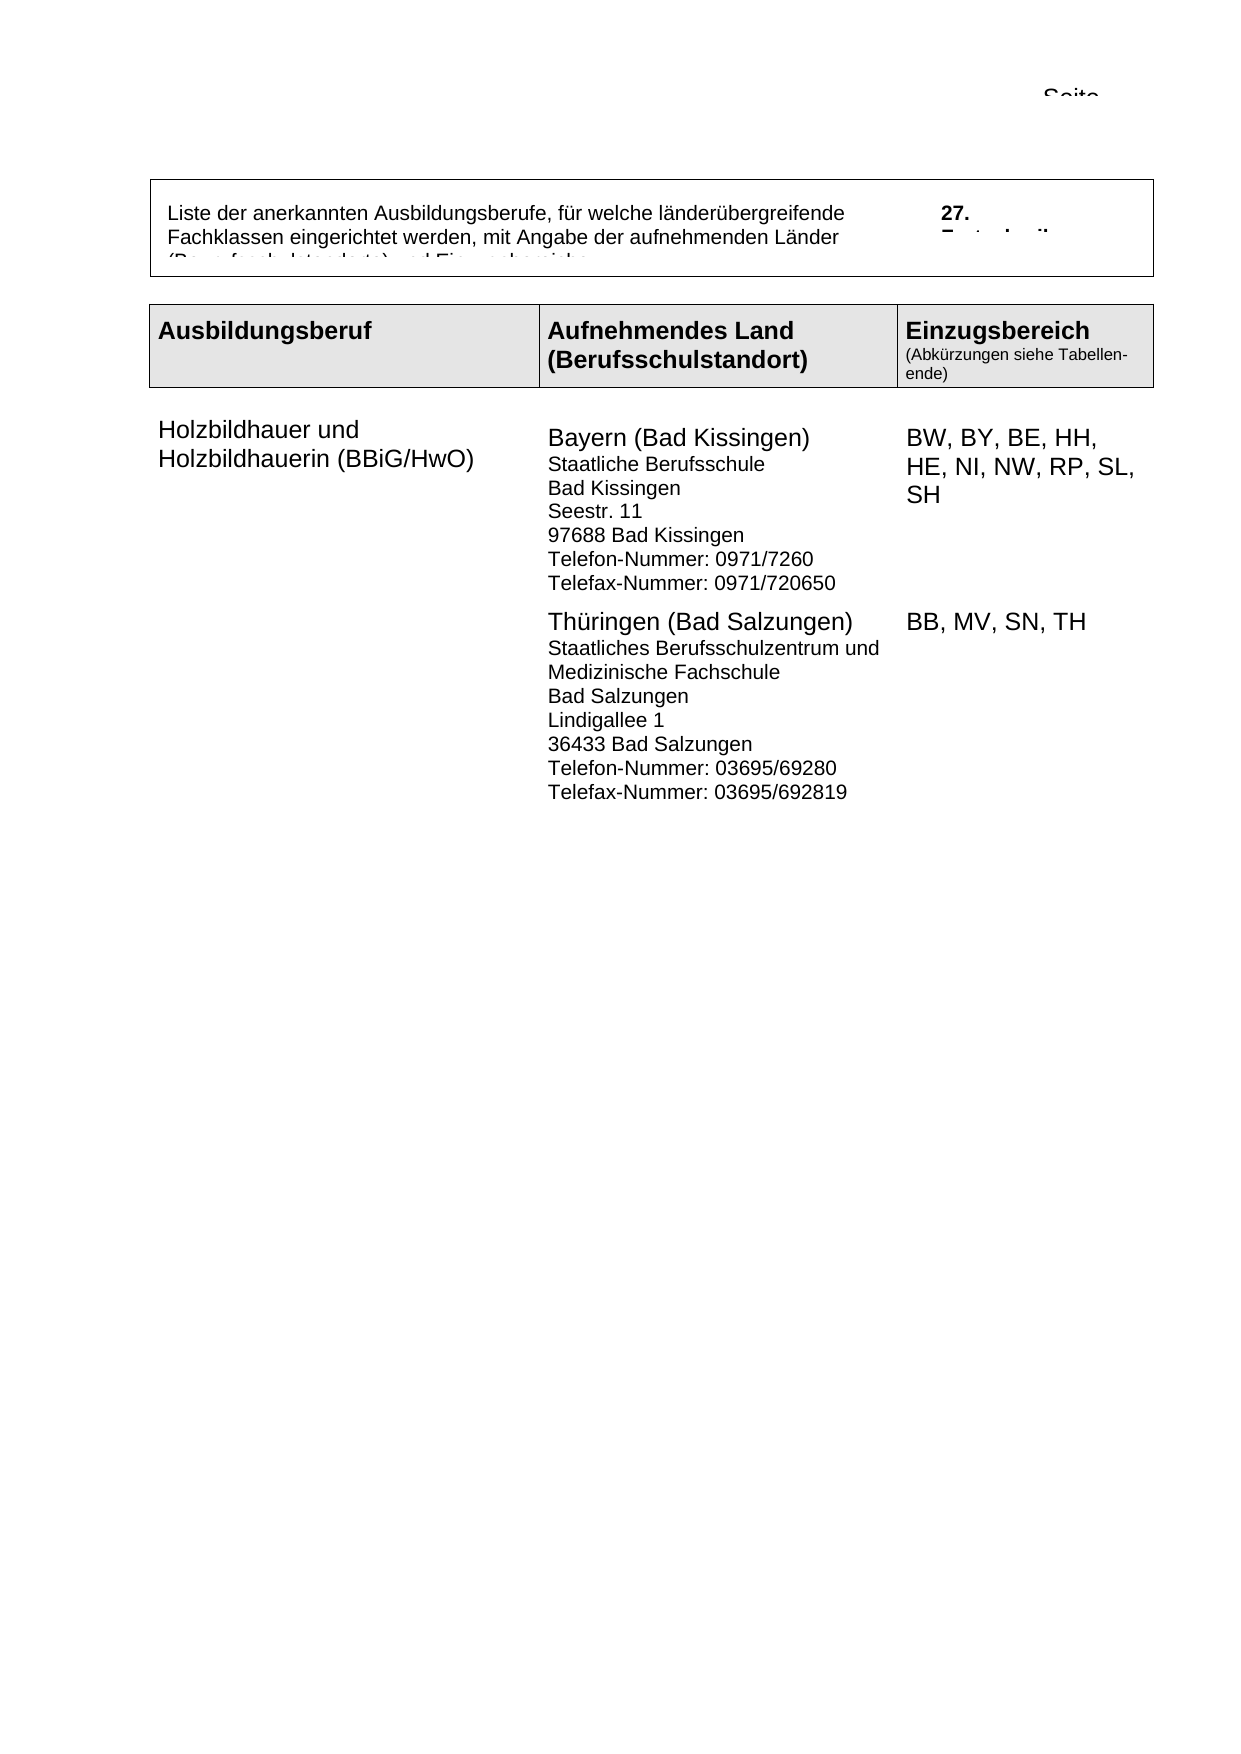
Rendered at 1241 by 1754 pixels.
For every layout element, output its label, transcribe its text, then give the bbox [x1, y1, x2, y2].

subtitle BW, BY, BE, HH, [906, 423, 1167, 451]
text Thüringen (Bad Salzungen) Staatliches Berufsschulzentrum und Medizinische Fachschule [548, 607, 882, 684]
text HE, NI, NW, RP, SL, SH [906, 451, 1138, 509]
text Seestr. 11 [548, 499, 882, 523]
text Staatliche Berufsschule Bad Kissingen [548, 452, 768, 499]
text Telefax-Nummer: 0971/720650 [548, 571, 882, 595]
text Bad Salzungen Lindigallee 1 [548, 684, 691, 732]
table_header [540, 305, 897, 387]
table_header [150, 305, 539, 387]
text Holzbildhauer und Holzbildhauerin (BBiG/HwO) [158, 415, 477, 473]
text Bayern (Bad Kissingen) [548, 423, 882, 451]
text BB, MV, SN, TH [906, 607, 1167, 636]
text Telefon-Nummer: 03695/69280 Telefax-Nummer: 03695/692819 [548, 756, 852, 803]
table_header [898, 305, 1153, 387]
text 97688 Bad Kissingen Telefon-Nummer: 0971/7260 [548, 523, 814, 571]
text 36433 Bad Salzungen [548, 732, 882, 756]
